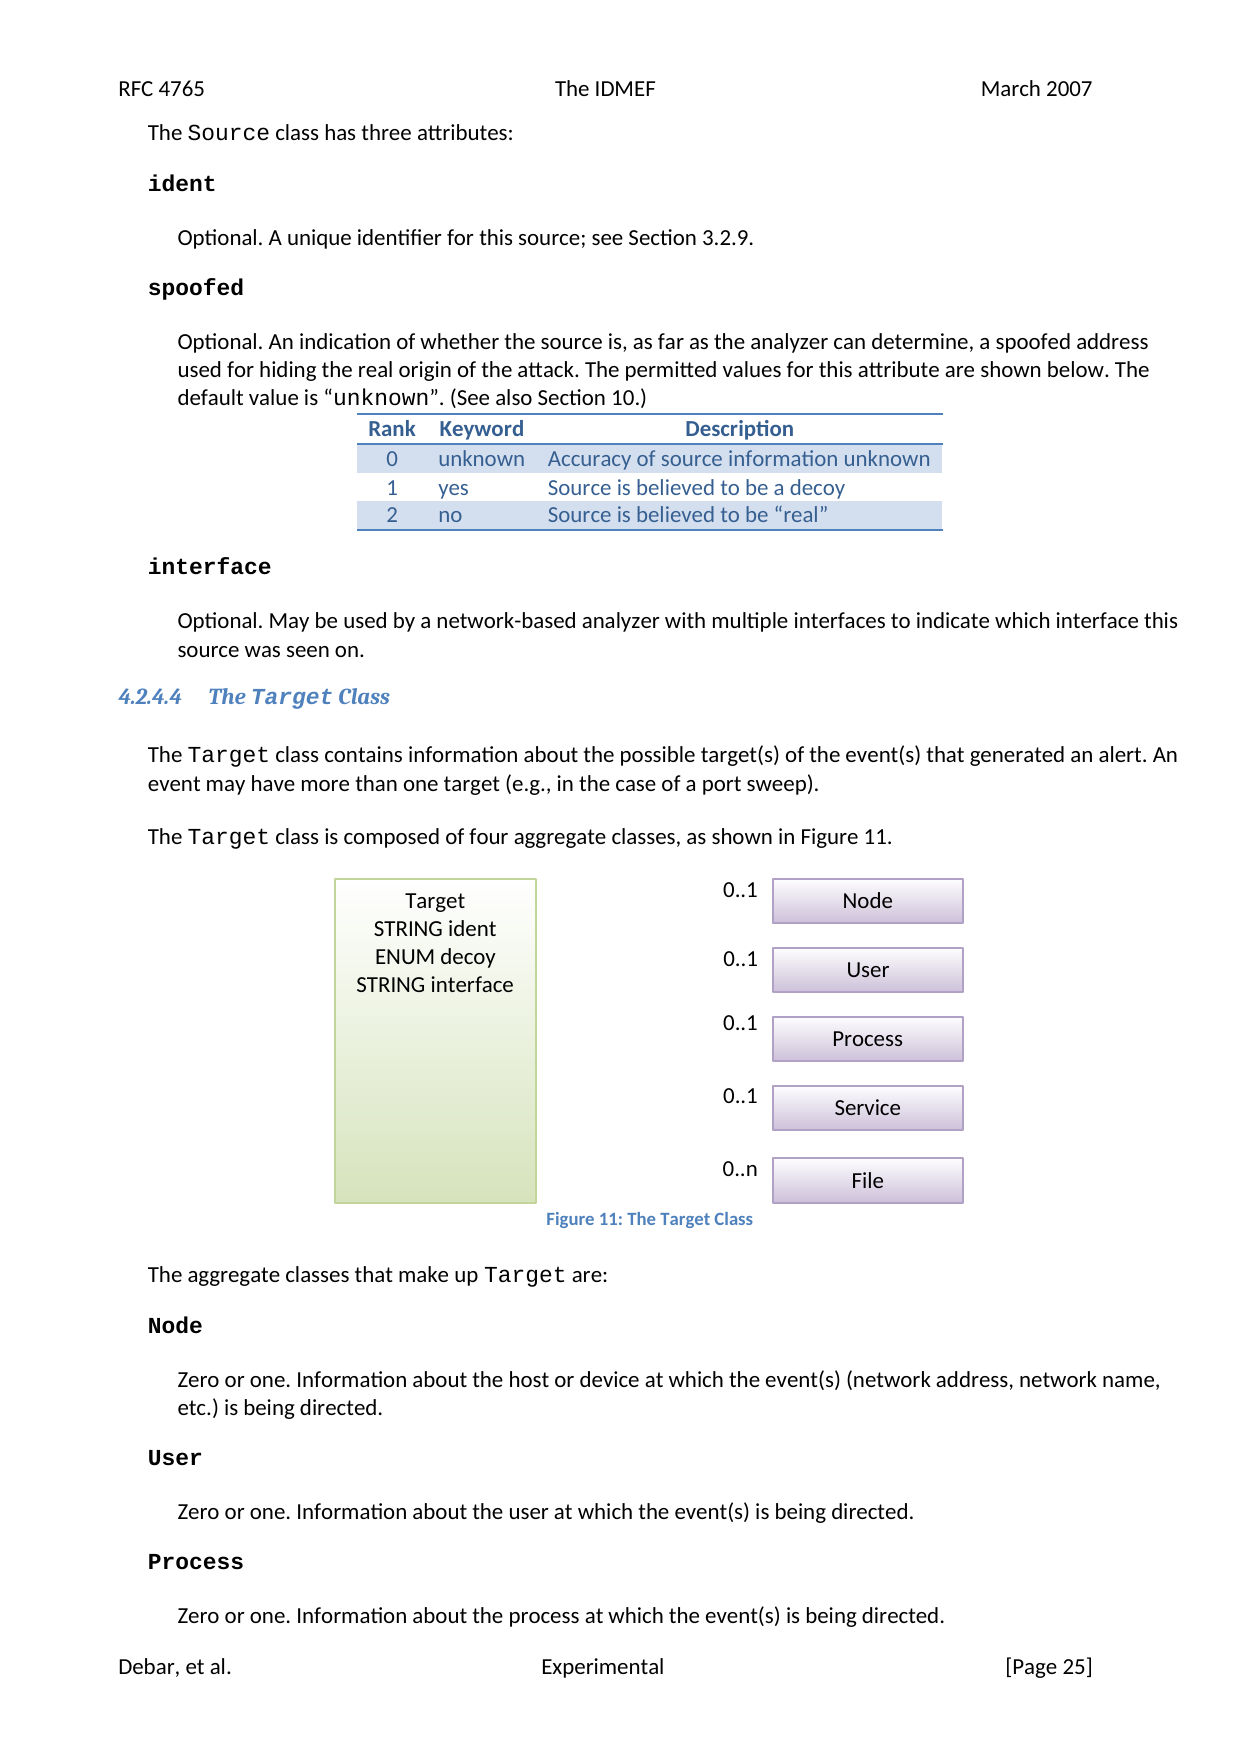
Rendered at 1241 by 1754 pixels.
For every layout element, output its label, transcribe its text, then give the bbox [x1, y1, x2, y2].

text ident [148, 172, 1181, 198]
text Zero or one. Information about the user at which the event(s) is being directed. [177, 1497, 1181, 1525]
text The Target class is composed of four aggregate classes, as shown in Figure 11. [148, 822, 1181, 851]
subtitle The Target Class [118, 683, 1181, 711]
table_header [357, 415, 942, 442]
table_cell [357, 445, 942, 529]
text spoofed [148, 276, 1181, 302]
text Zero or one. Information about the process at which the event(s) is being directed. [177, 1601, 1181, 1629]
text Process [148, 1550, 1181, 1576]
text Optional. An indication of whether the source is, as far as the analyzer can determine, a spoofed address used for hiding the real origin of the attack. The permitted values for this attribute are shown below. The default value is “unknown”. (See also Section 10.) [177, 327, 1181, 412]
text Zero or one. Information about the host or device at which the event(s) (network address, network name, etc.) is being directed. [177, 1365, 1181, 1421]
text Optional. May be used by a network-based analyzer with multiple interfaces to indicate which interface this source was seen on. [177, 607, 1181, 663]
text Node [148, 1314, 1181, 1340]
text interface [148, 556, 1181, 582]
text The Target class contains information about the possible target(s) of the event(s) that generated an alert. An event may have more than one target (e.g., in the case of a port sweep). [148, 740, 1181, 797]
text Optional. A unique identifier for this source; see Section 3.2.9. [177, 223, 1181, 251]
text User [148, 1446, 1181, 1472]
text The aggregate classes that make up Target are: [148, 1260, 1181, 1289]
text The Source class has three attributes: [148, 118, 1181, 147]
